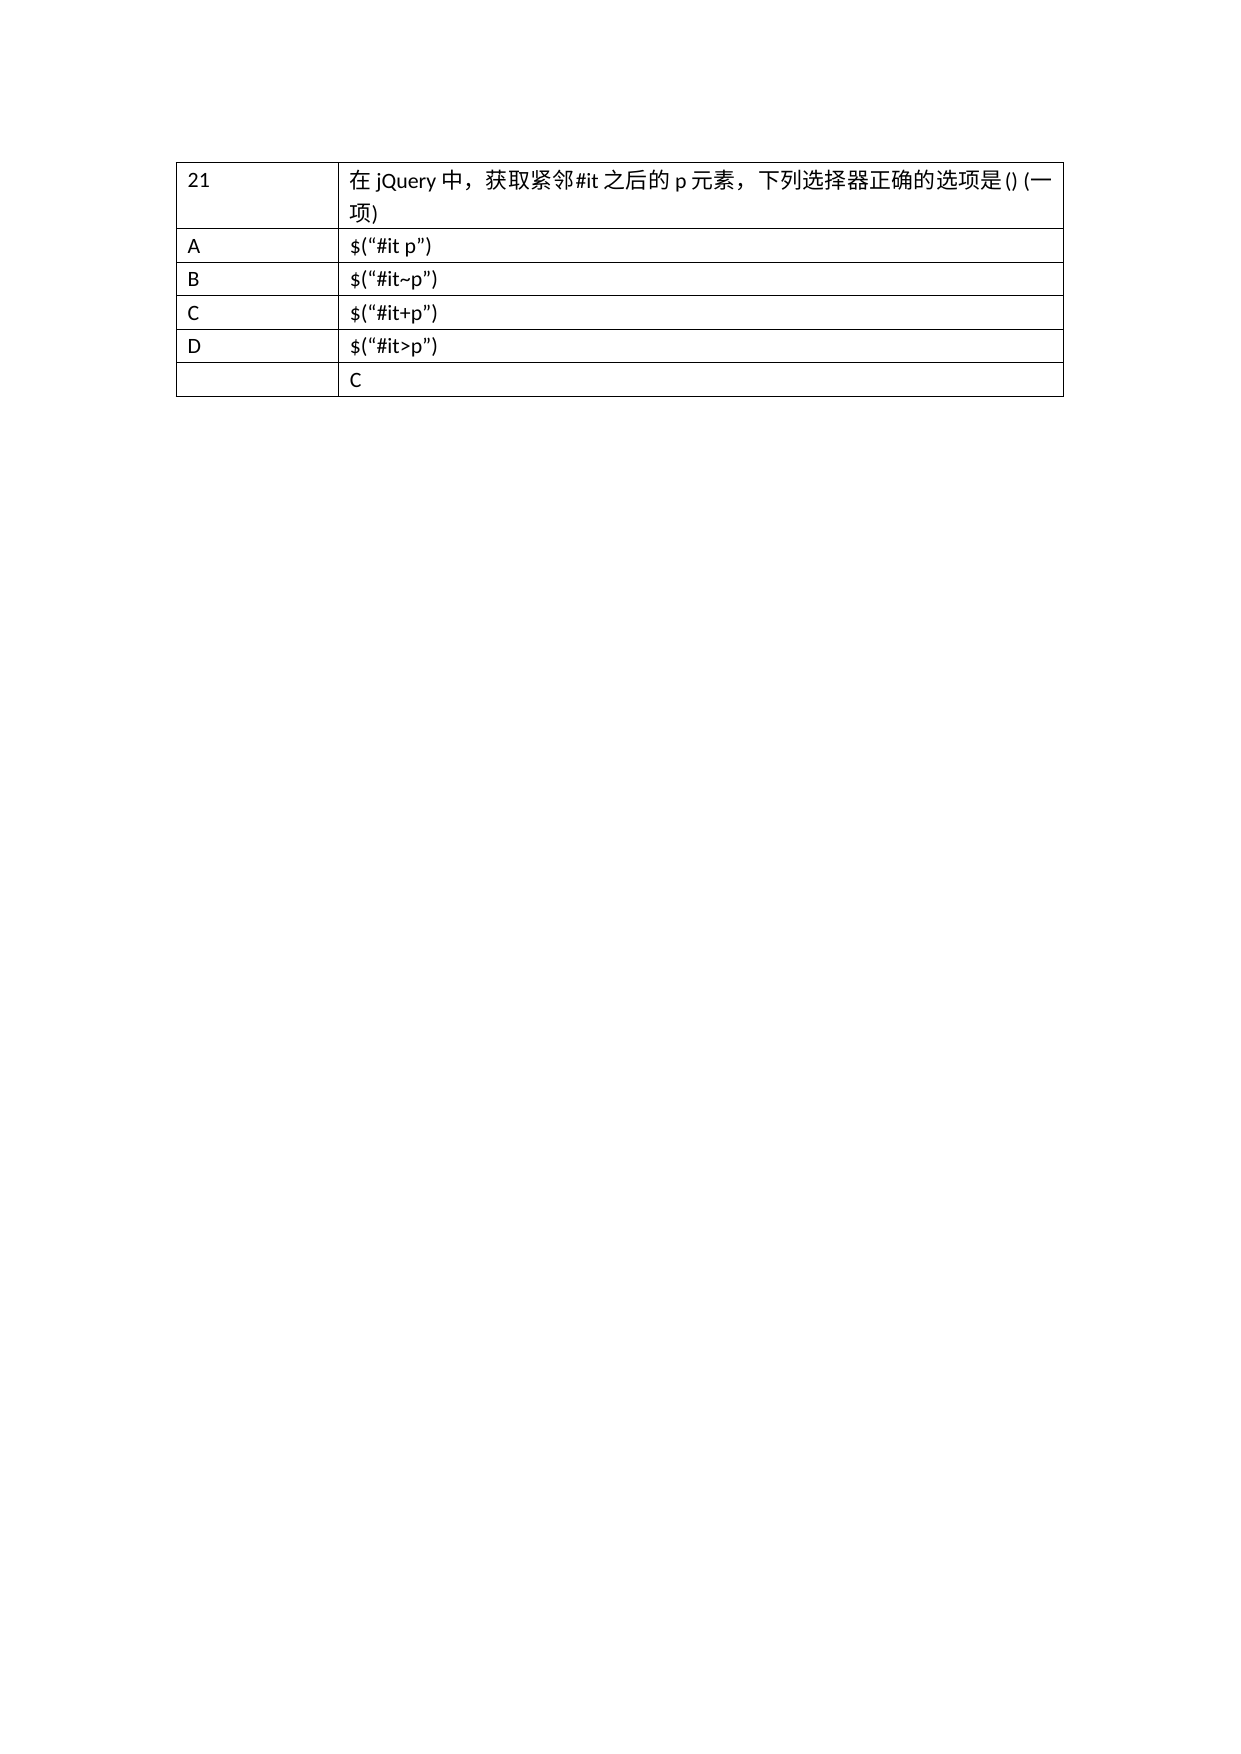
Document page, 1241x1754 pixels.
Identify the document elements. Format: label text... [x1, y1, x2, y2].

table_cell C [177, 296, 338, 329]
table_cell [177, 363, 338, 396]
table_cell C [339, 363, 1063, 396]
table_cell A [177, 229, 338, 262]
table_cell $(“#it>p”) [339, 330, 1063, 362]
table_header 在jQuery中，获取紧邻#it之后的p元素，下列选择器正确的选项是() (一项) [339, 163, 1063, 228]
table_cell $(“#it~p”) [339, 263, 1063, 295]
table_cell D [177, 330, 338, 362]
table_cell $(“#it p”) [339, 229, 1063, 262]
table_cell B [177, 263, 338, 295]
table_header 21 [177, 163, 338, 228]
table_cell $(“#it+p”) [339, 296, 1063, 329]
